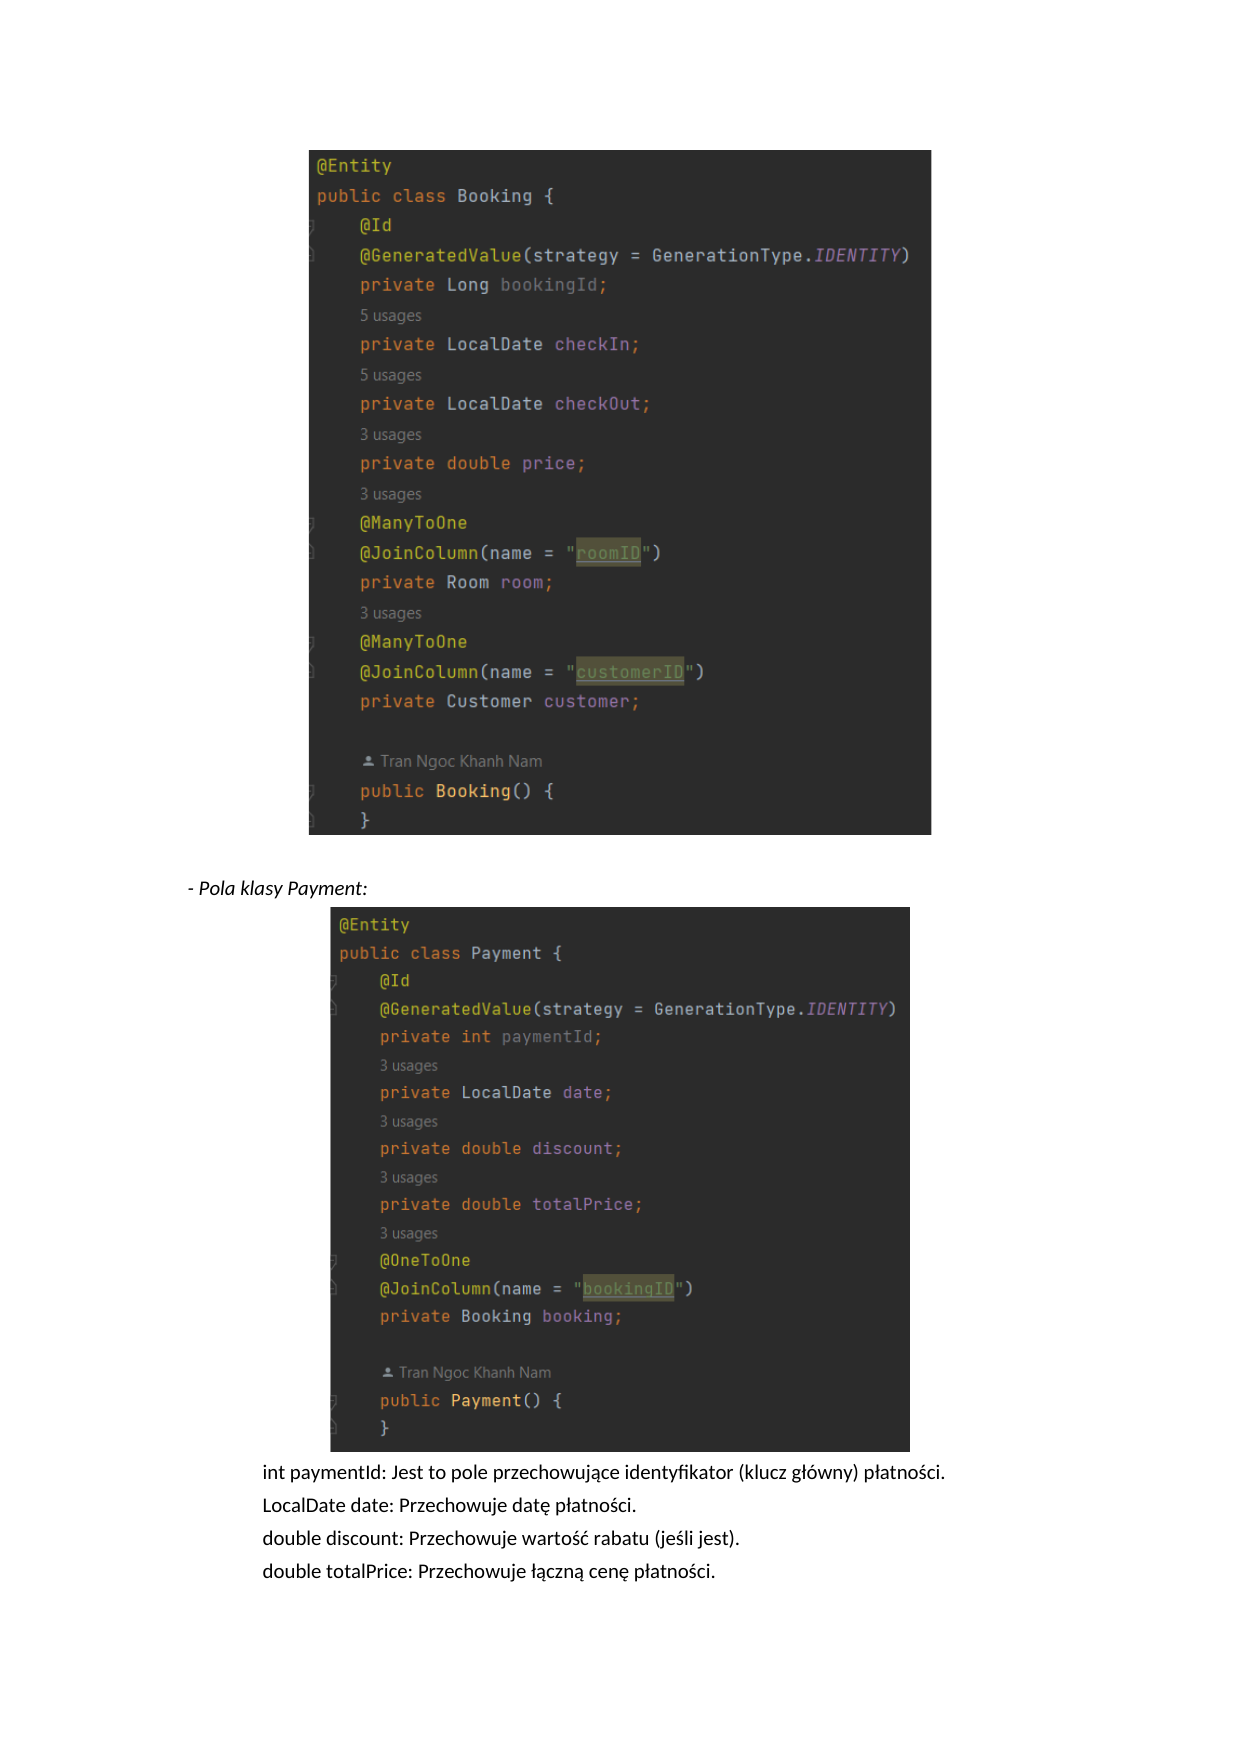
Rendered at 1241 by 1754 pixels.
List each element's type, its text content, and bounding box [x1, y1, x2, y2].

list double discount: Przechowuje wartość rabatu (jeśli jest). [187, 1526, 1053, 1551]
list - Pola klasy Payment: [187, 875, 1053, 900]
picture [330, 907, 910, 1452]
list LocalDate date: Przechowuje datę płatności. [187, 1492, 1053, 1518]
picture [308, 150, 932, 835]
list double totalPrice: Przechowuje łączną cenę płatności. [187, 1558, 1053, 1584]
list int paymentId: Jest to pole przechowujące identyfikator (klucz główny) płatności. [187, 1459, 1053, 1485]
